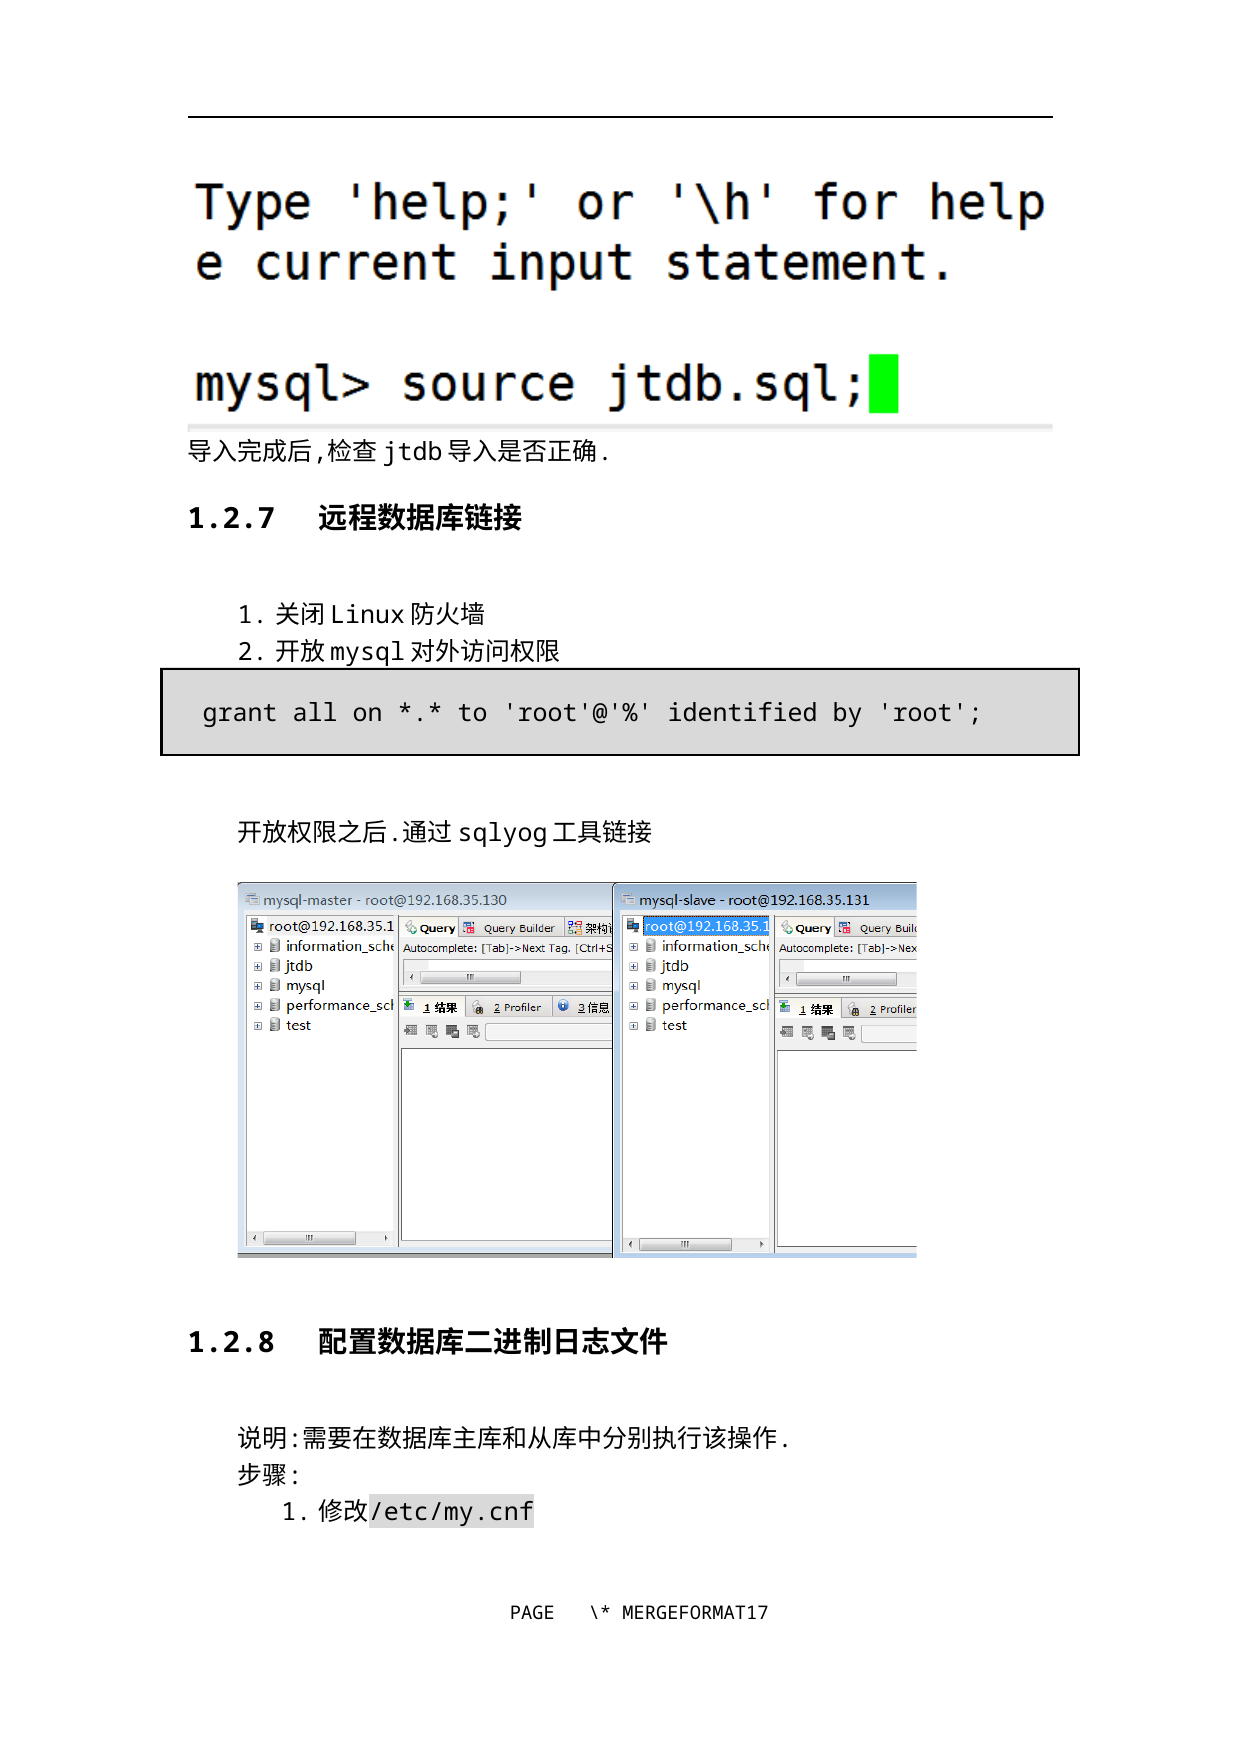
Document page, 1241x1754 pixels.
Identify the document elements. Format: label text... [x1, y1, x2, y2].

subtitle 远程数据库链接 [187, 494, 1053, 537]
text 说明:需要在数据库主库和从库中分别执行该操作. [187, 1419, 1053, 1455]
list 关闭Linux防火墙 [187, 595, 1053, 631]
picture [237, 882, 917, 1258]
text 导入完成后,检查jtdb导入是否正确. [187, 432, 1053, 467]
text 步骤: [187, 1455, 1053, 1491]
text 开放权限之后.通过sqlyog工具链接 [187, 812, 1053, 849]
text grant all on *.* to 'root'@'%' identified by 'root'; [163, 670, 1078, 754]
picture [187, 159, 1053, 432]
subtitle 配置数据库二进制日志文件 [187, 1318, 1053, 1361]
list 开放mysql对外访问权限 [187, 631, 1053, 667]
list 修改/etc/my.cnf [187, 1491, 1053, 1528]
